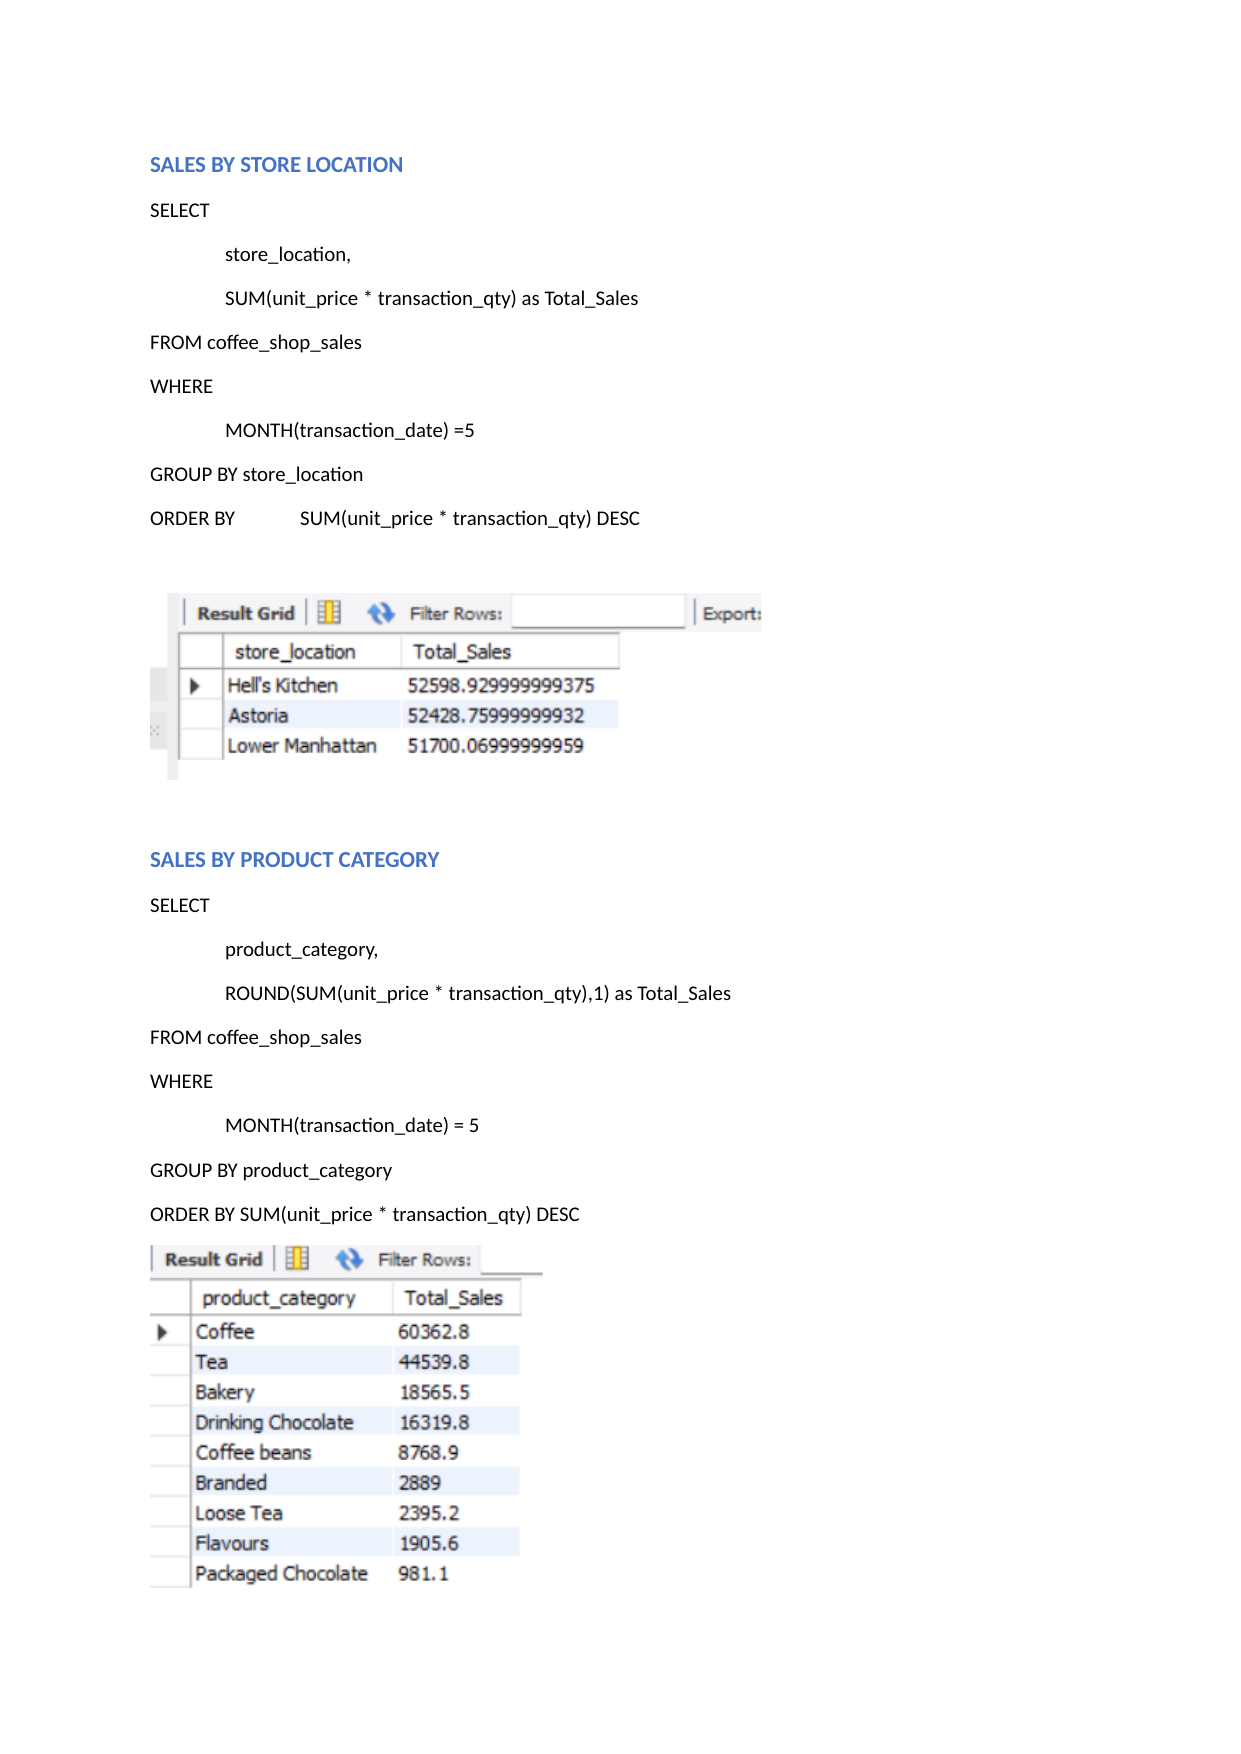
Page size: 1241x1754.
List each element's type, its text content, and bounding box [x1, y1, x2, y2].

text ORDER BY SUM(unit_price * transaction_qty) DESC [150, 505, 1090, 531]
picture [150, 1245, 543, 1588]
text FROM coffee_shop_sales [150, 1024, 1090, 1050]
text SELECT [150, 197, 1090, 222]
text product_category, [150, 936, 1090, 962]
text store_location, [150, 241, 1090, 266]
text ORDER BY SUM(unit_price * transaction_qty) DESC [150, 1201, 1090, 1226]
text MONTH(transaction_date) = 5 [150, 1113, 1090, 1138]
text WHERE [150, 373, 1090, 398]
text SALES BY STORE LOCATION [150, 150, 1090, 178]
text SUM(unit_price * transaction_qty) as Total_Sales [150, 285, 1090, 310]
text WHERE [150, 1069, 1090, 1094]
text MONTH(transaction_date) =5 [150, 417, 1090, 443]
text SELECT [150, 892, 1090, 918]
text ROUND(SUM(unit_price * transaction_qty),1) as Total_Sales [150, 981, 1090, 1006]
text GROUP BY store_location [150, 461, 1090, 487]
text SALES BY PRODUCT CATEGORY [150, 846, 1090, 873]
text GROUP BY product_category [150, 1157, 1090, 1182]
picture [150, 593, 762, 780]
text FROM coffee_shop_sales [150, 329, 1090, 354]
